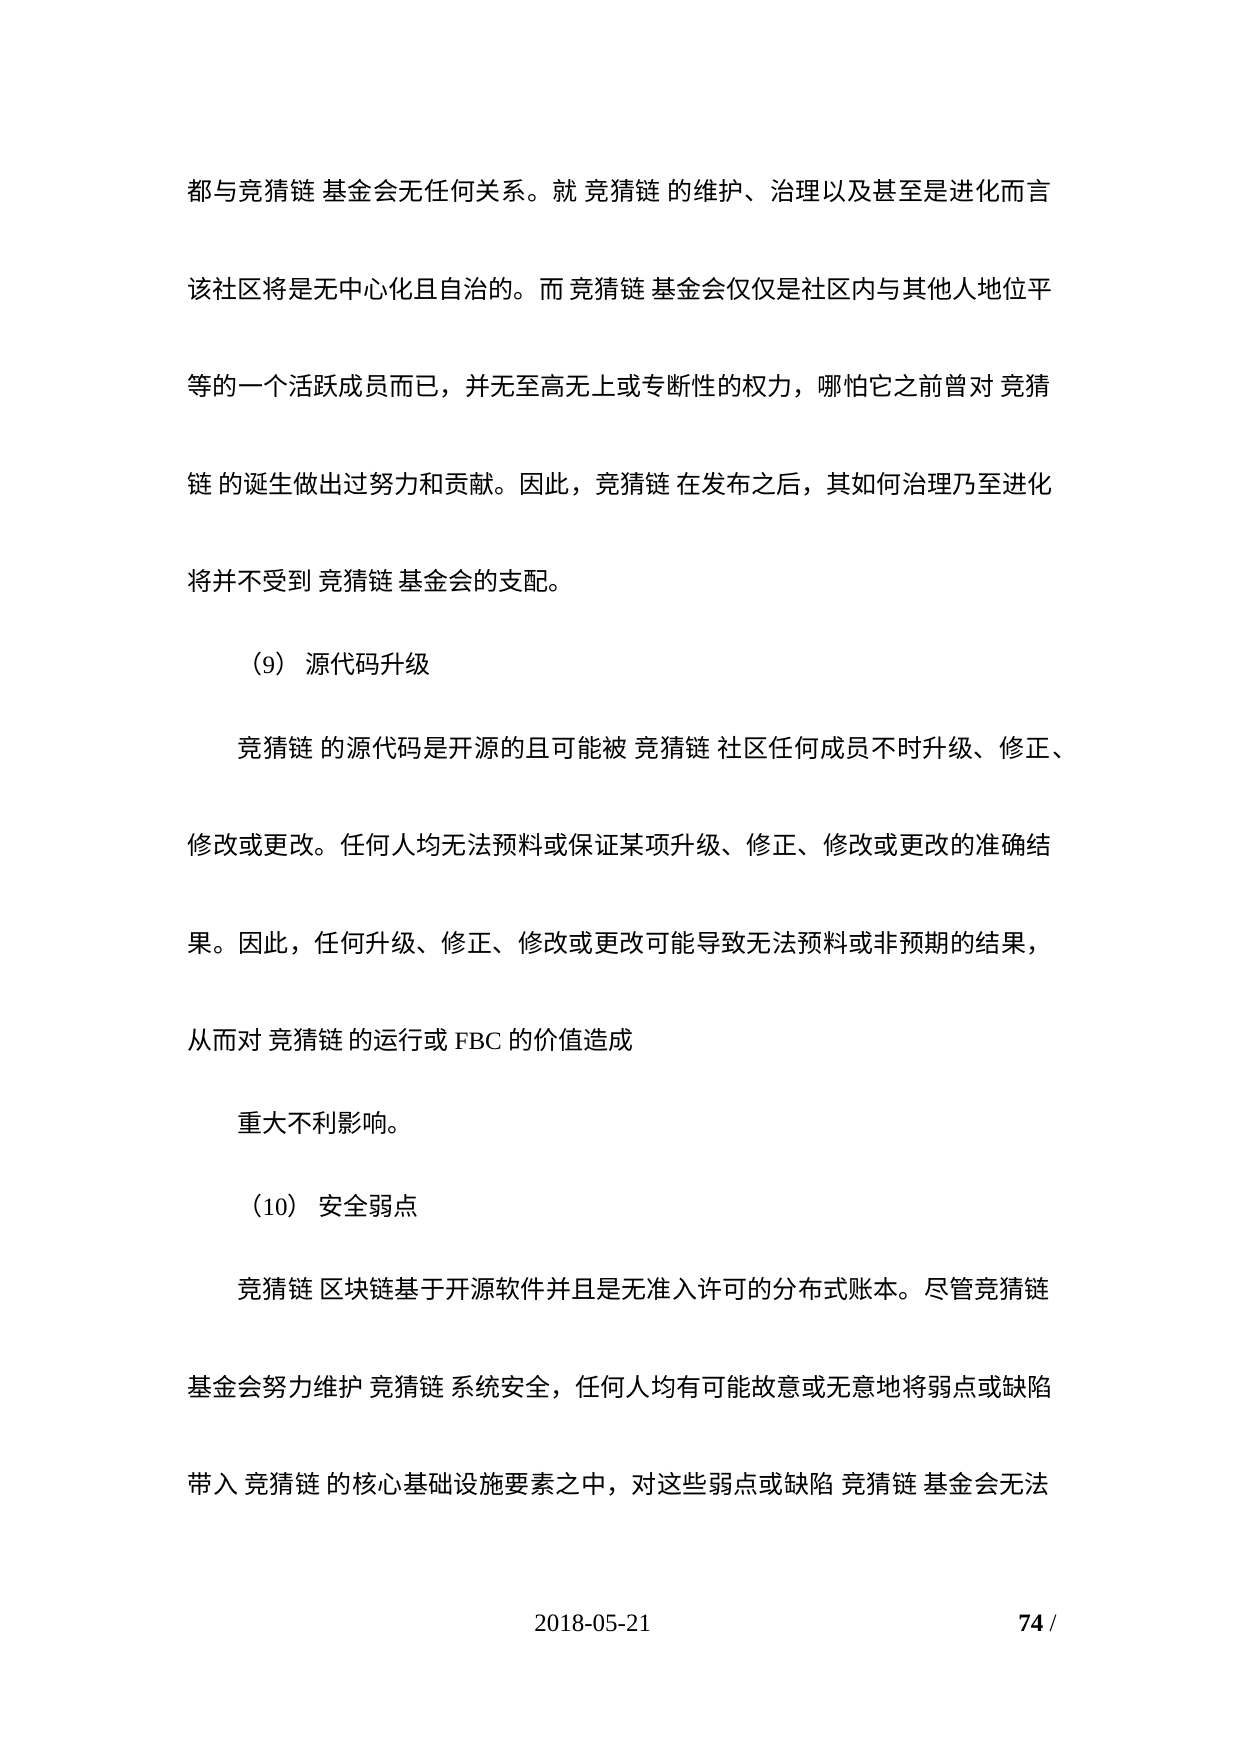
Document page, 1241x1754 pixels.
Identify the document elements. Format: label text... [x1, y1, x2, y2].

text 重大不利影响。 [187, 1089, 1053, 1154]
text （9） 源代码升级 [187, 631, 1053, 696]
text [187, 157, 1053, 612]
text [187, 1256, 1053, 1516]
text 竞猜链 的源代码是开源的且可能被 竞猜链 社区任何成员不时升级、修正、修改或更改。任何人均无法预料或保证某项升级、修正、修改或更改的准确结果。因此，任何升级、修正、修改或更改可能导致无法预料或非预期的结果，从而对 竞猜链 的运行或 FBC 的价值造成 [187, 714, 1053, 1071]
text （10） 安全弱点 [187, 1172, 1053, 1237]
